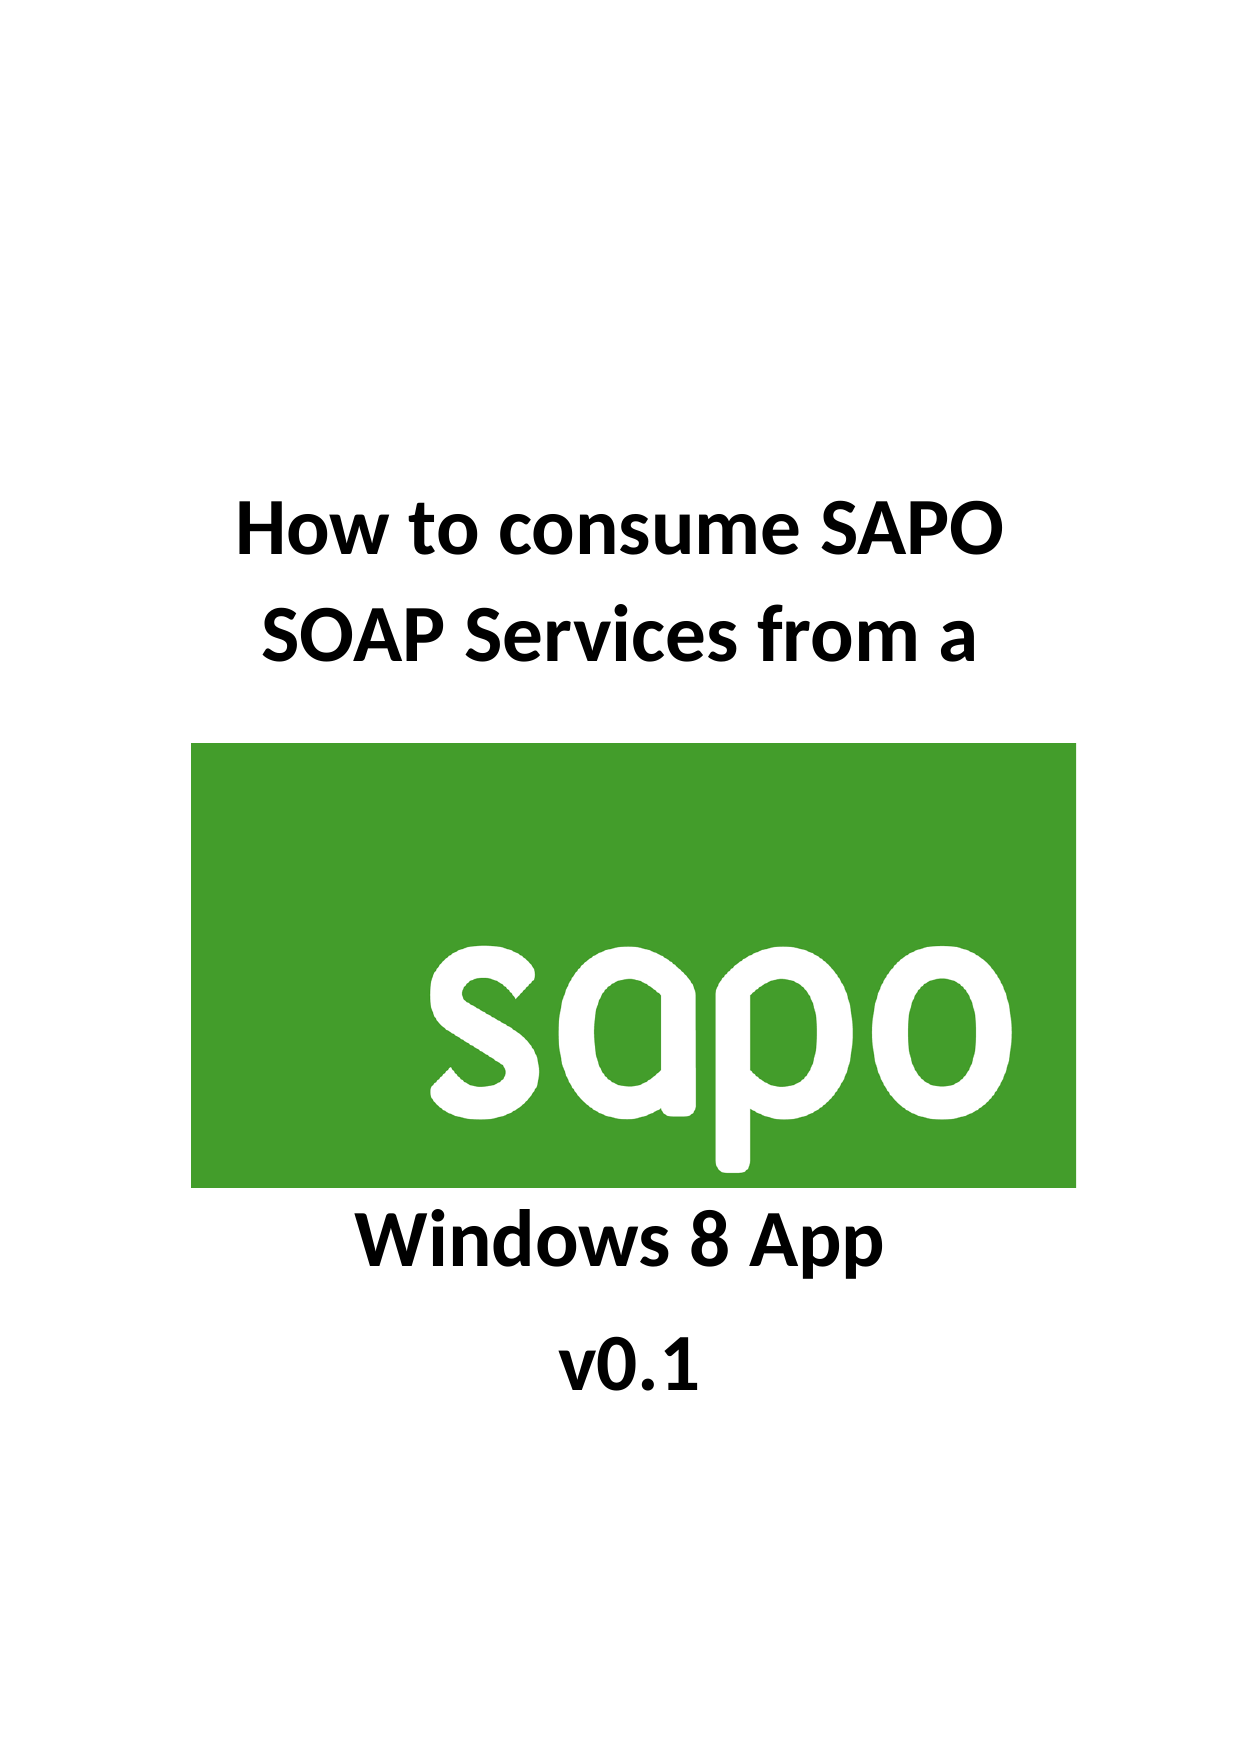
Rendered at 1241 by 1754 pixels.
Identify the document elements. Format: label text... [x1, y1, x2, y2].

picture [191, 743, 1077, 1188]
text v0.1 [177, 1311, 1063, 1410]
